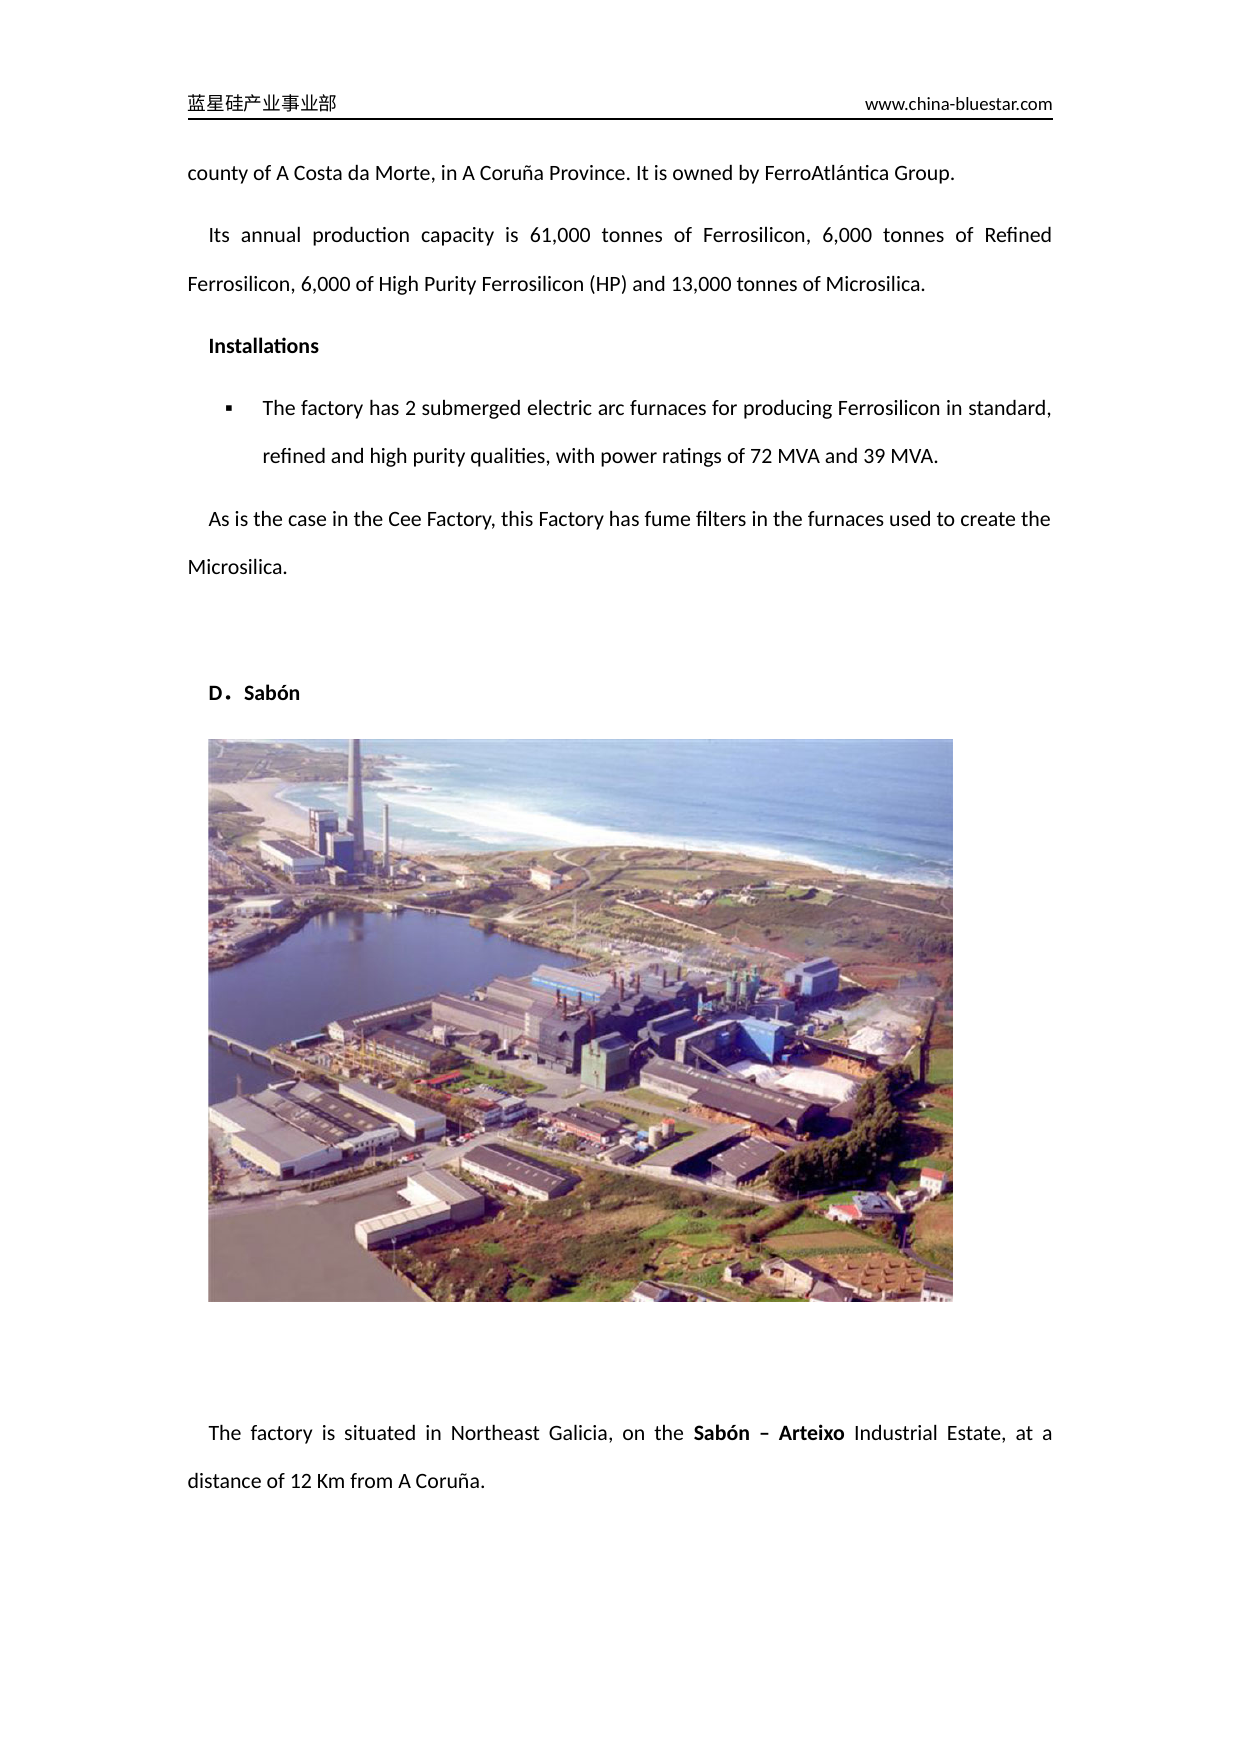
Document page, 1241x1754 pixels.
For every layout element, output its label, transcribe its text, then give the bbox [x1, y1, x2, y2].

picture [208, 739, 953, 1302]
text Its annual production capacity is 61,000 tonnes of Ferrosilicon, 6,000 tonnes of Refined Ferrosilicon, 6,000 of High Purity Ferrosilicon (HP) and 13,000 tonnes of Microsilica. [187, 218, 1053, 299]
text As is the case in the Cee Factory, this Factory has fume filters in the furnaces used to create the Microsilica. [187, 502, 1053, 583]
text The factory is situated in Northeast Galicia, on the Sabón – Arteixo Industrial Estate, at a distance of 12 Km from A Coruña. [187, 1416, 1053, 1497]
list The factory has 2 submerged electric arc furnaces for producing Ferrosilicon in standard, refined and high purity qualities, with power ratings of 72 MVA and 39 MVA. [225, 391, 1053, 472]
text D．Sabón [187, 675, 1053, 707]
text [187, 156, 1053, 188]
text Installations [187, 329, 1053, 361]
